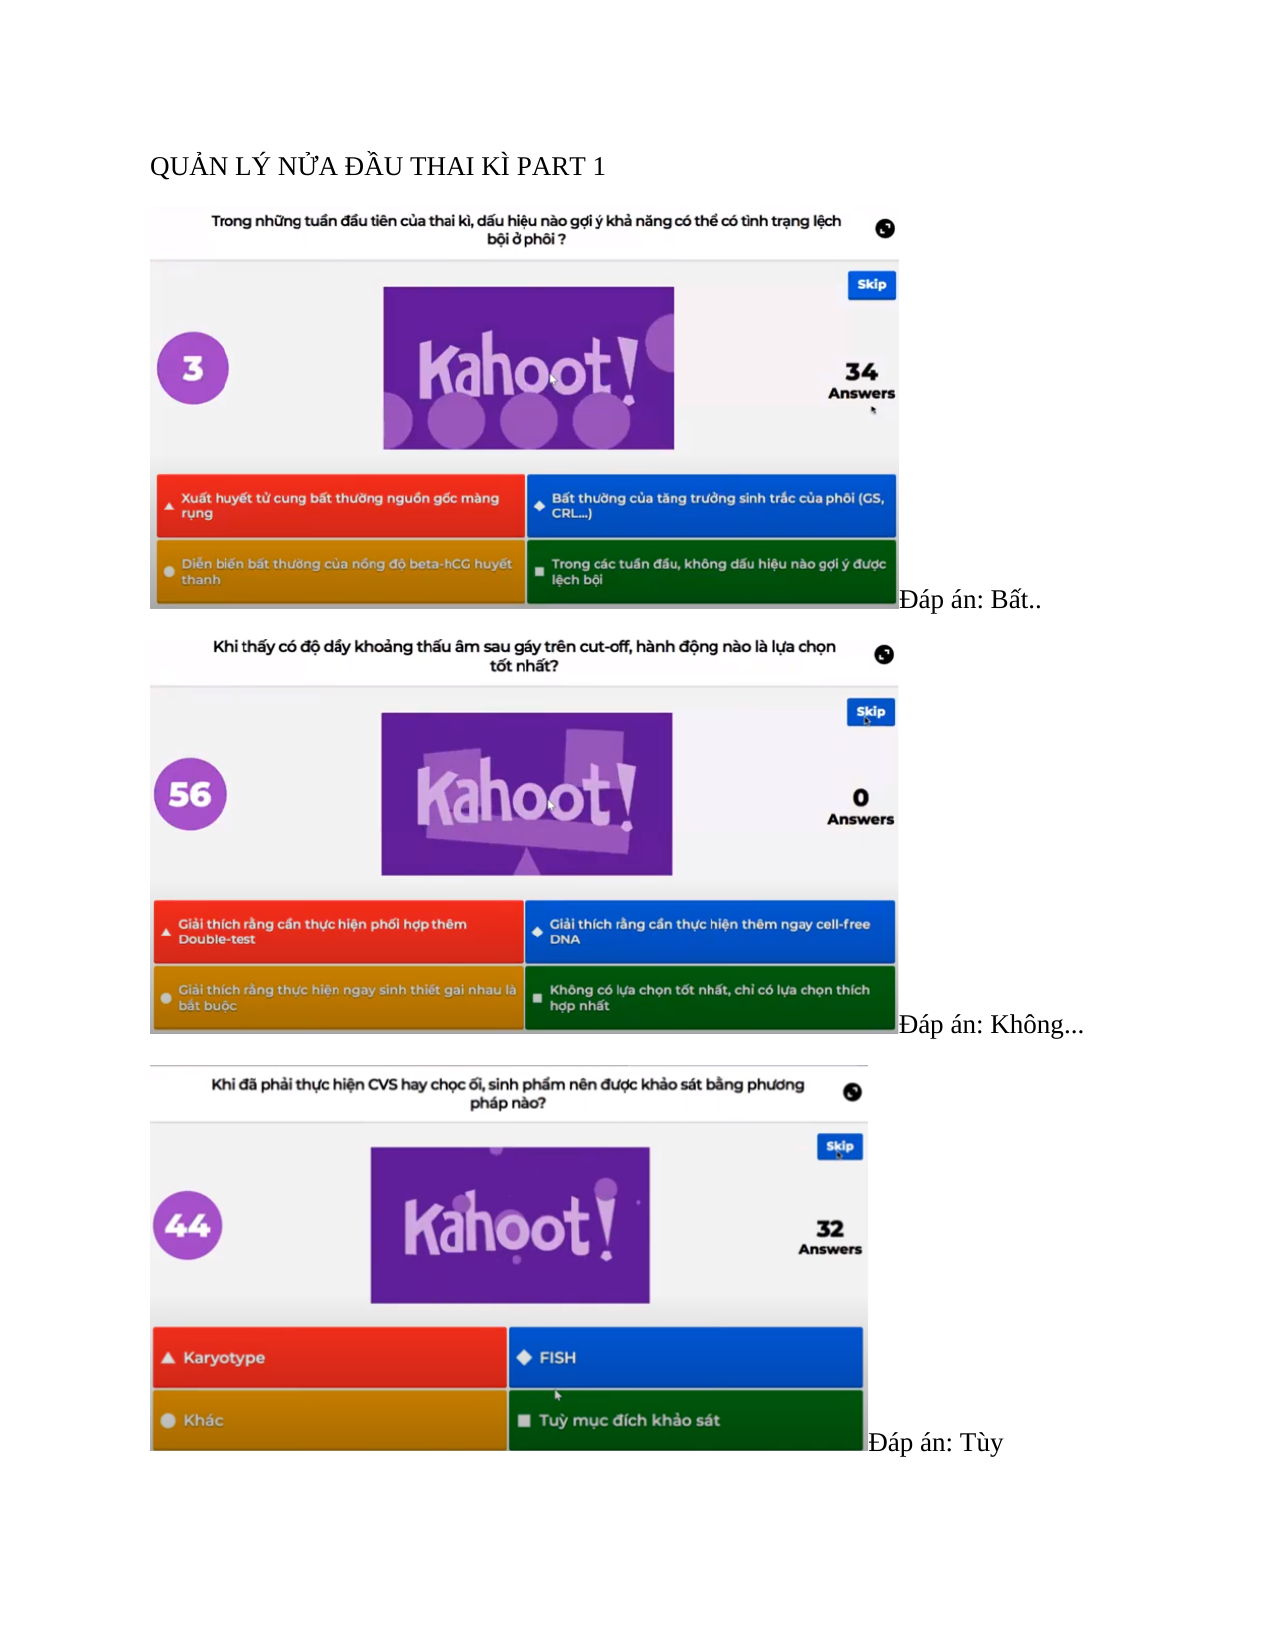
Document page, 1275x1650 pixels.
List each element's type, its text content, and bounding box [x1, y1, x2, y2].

picture [150, 206, 899, 609]
picture [150, 1065, 869, 1451]
text QUẢN LÝ NỬA ĐẦU THAI KÌ PART 1 [150, 150, 1125, 181]
picture [150, 639, 899, 1034]
